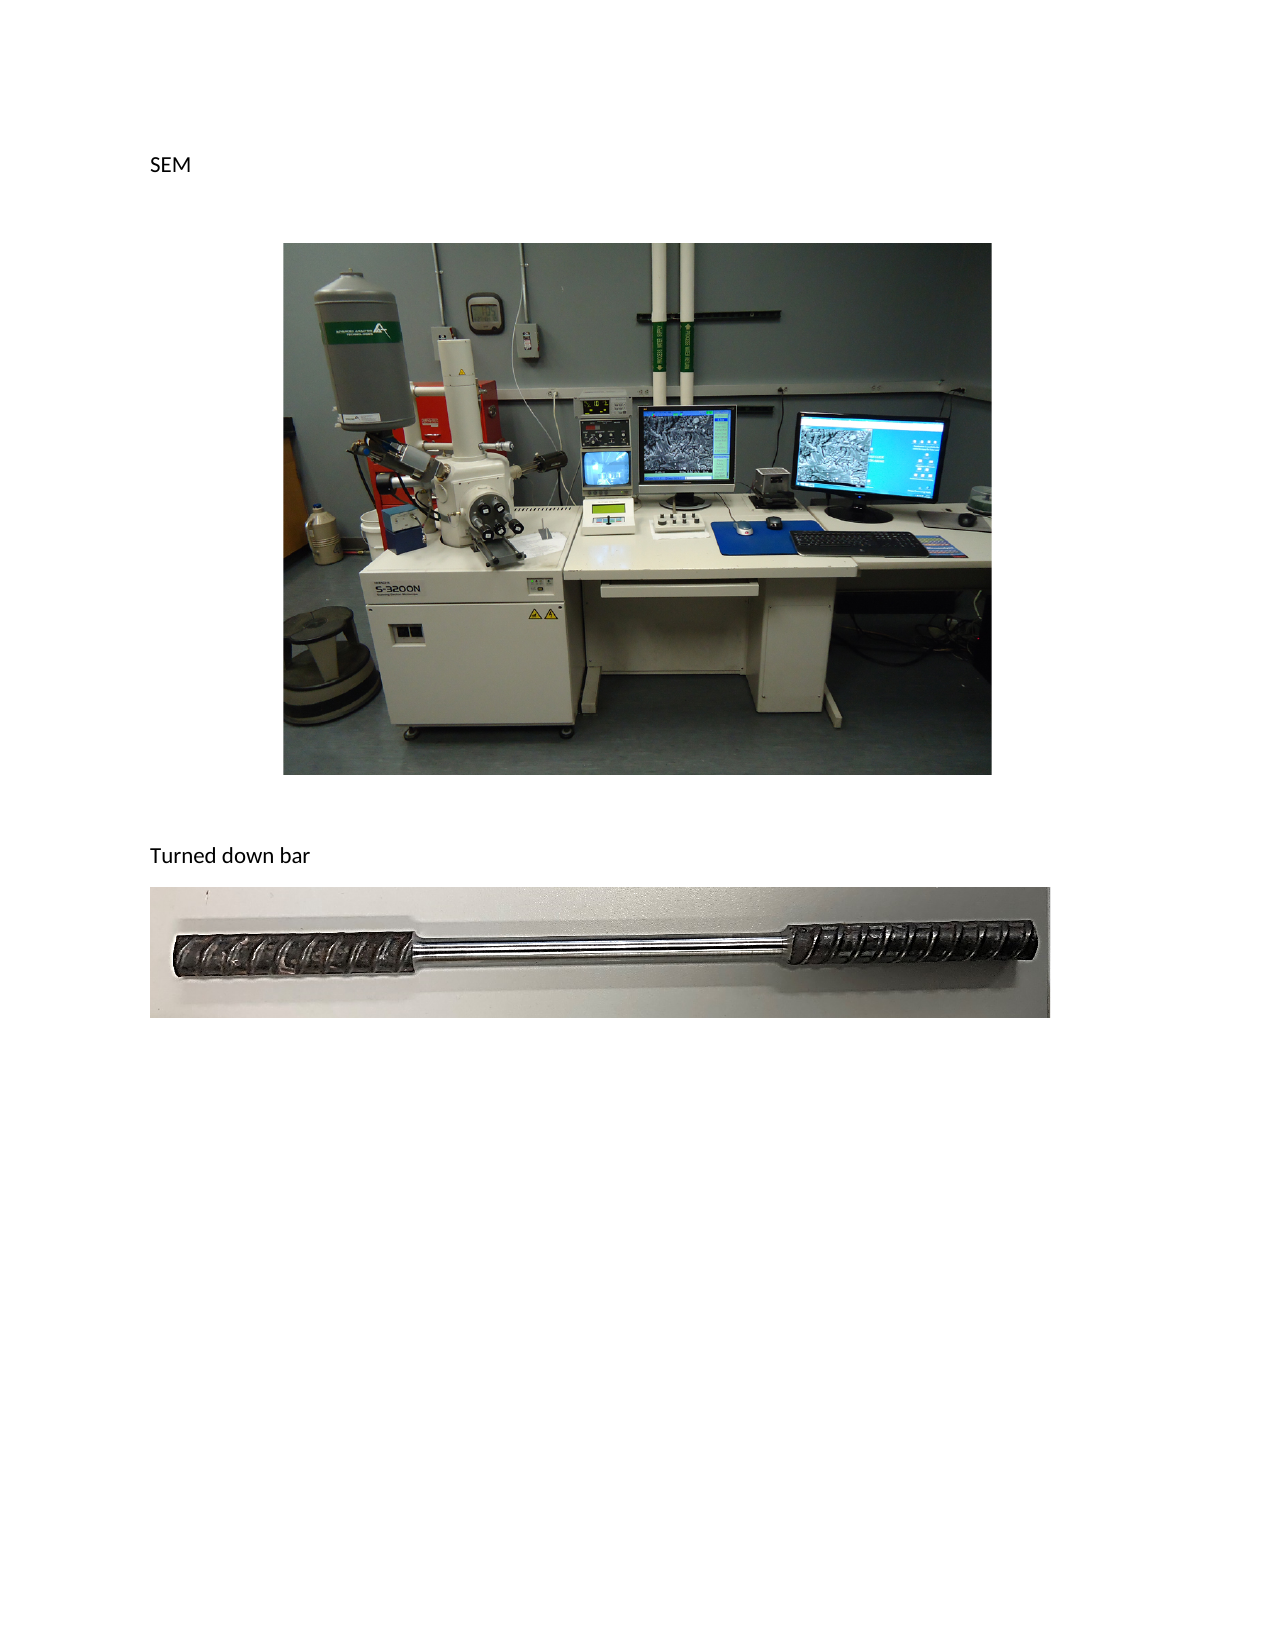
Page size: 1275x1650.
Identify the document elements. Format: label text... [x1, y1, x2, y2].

picture [150, 887, 1050, 1018]
picture [283, 243, 992, 775]
text Turned down bar [150, 841, 1125, 869]
text SEM [150, 150, 1125, 178]
